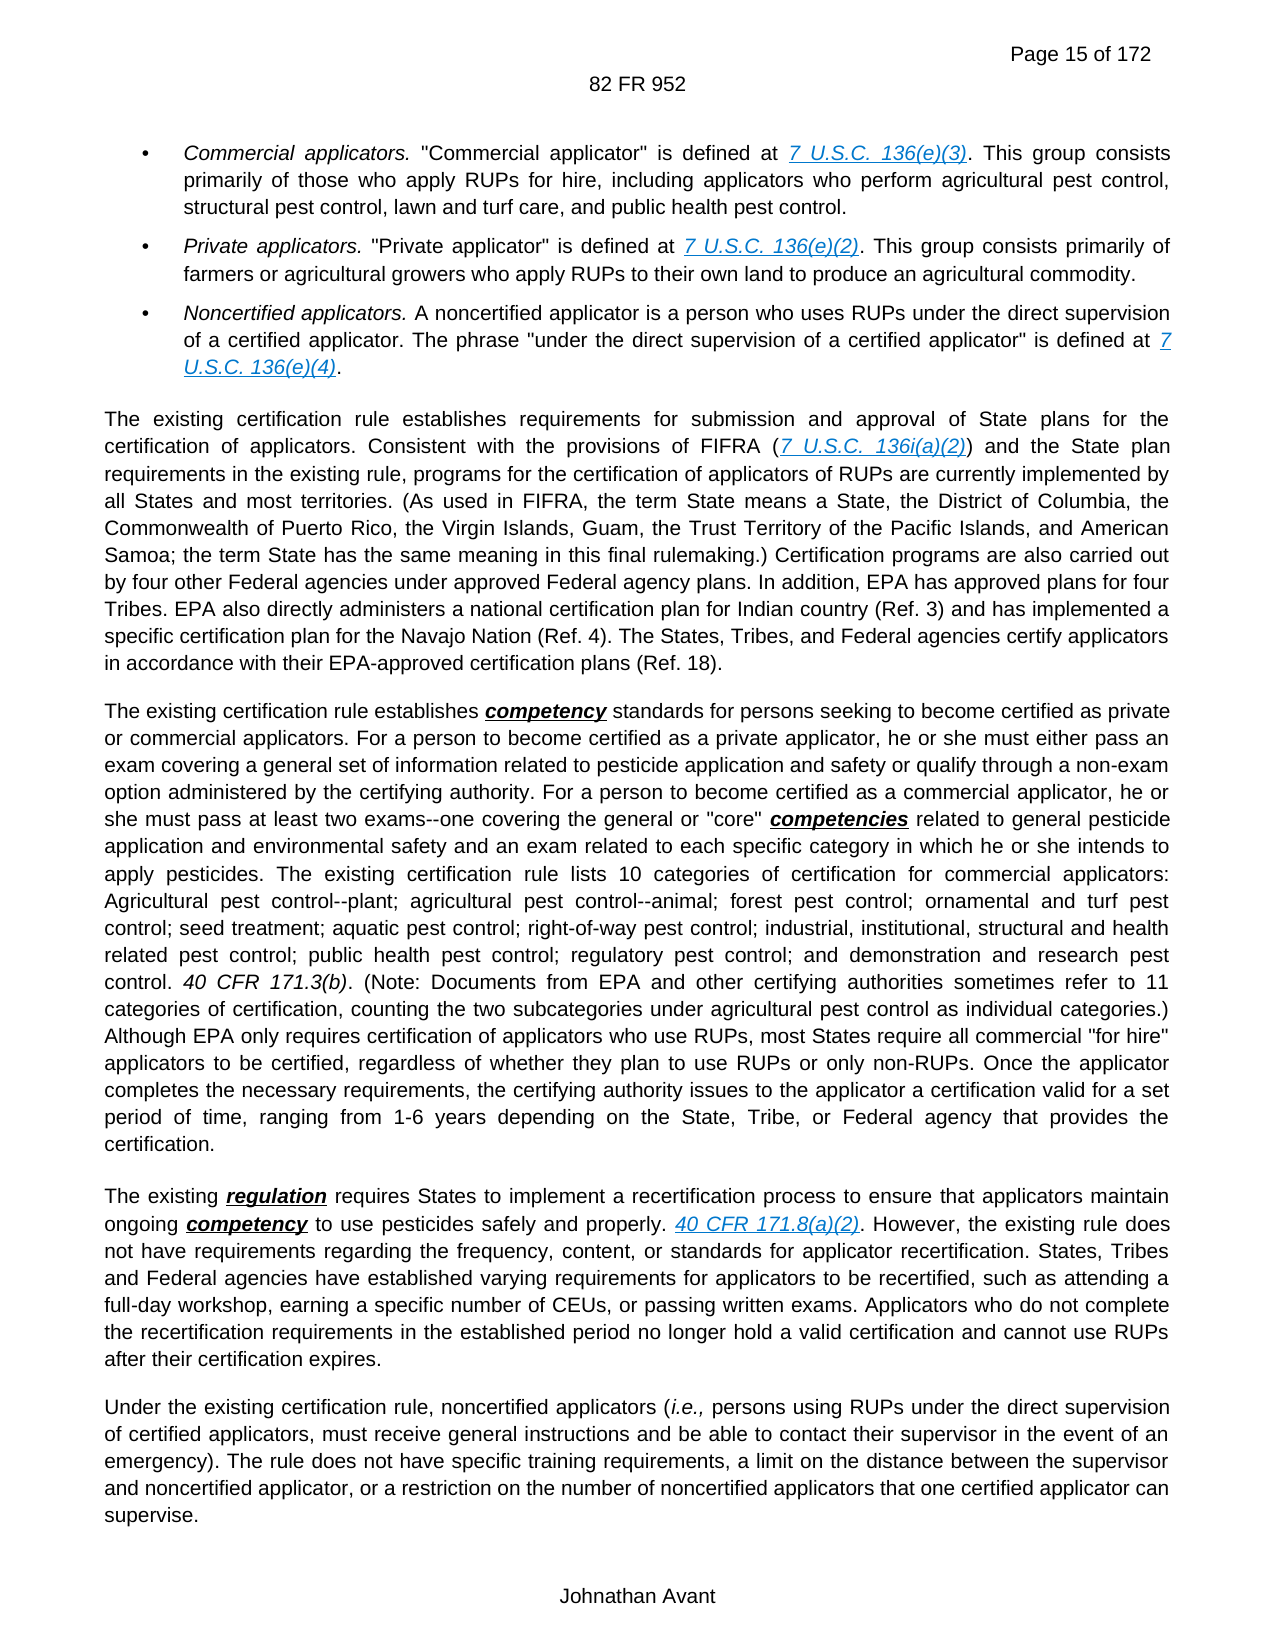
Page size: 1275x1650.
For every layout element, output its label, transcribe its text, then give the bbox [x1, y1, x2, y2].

list Private applicators. "Private applicator" is defined at 7 U.S.C. 136(e)(2). This group consists primarily of farmers or agricultural growers who apply RUPs to their own land to produce an agricultural commodity. [142, 231, 1171, 285]
text The existing certification rule establishes requirements for submission and approval of State plans for the certification of applicators. Consistent with the provisions of FIFRA (7 U.S.C. 136i(a)(2)) and the State plan requirements in the existing rule, programs for the certification of applicators of RUPs are currently implemented by all States and most territories. (As used in FIFRA, the term State means a State, the District of Columbia, the Commonwealth of Puerto Rico, the Virgin Islands, Guam, the Trust Territory of the Pacific Islands, and American Samoa; the term State has the same meaning in this final rulemaking.) Certification programs are also carried out by four other Federal agencies under approved Federal agency plans. In addition, EPA has approved plans for four Tribes. EPA also directly administers a national certification plan for Indian country (Ref. 3) and has implemented a specific certification plan for the Navajo Nation (Ref. 4). The States, Tribes, and Federal agencies certify applicators in accordance with their EPA-approved certification plans (Ref. 18). [104, 404, 1171, 675]
list Commercial applicators. "Commercial applicator" is defined at 7 U.S.C. 136(e)(3). This group consists primarily of those who apply RUPs for hire, including applicators who perform agricultural pest control, structural pest control, lawn and turf care, and public health pest control. [142, 137, 1171, 219]
list Noncertified applicators. A noncertified applicator is a person who uses RUPs under the direct supervision of a certified applicator. The phrase "under the direct supervision of a certified applicator" is defined at 7 U.S.C. 136(e)(4). [142, 298, 1171, 379]
text Under the existing certification rule, noncertified applicators (i.e., persons using RUPs under the direct supervision of certified applicators, must receive general instructions and be able to contact their supervisor in the event of an emergency). The rule does not have specific training requirements, a limit on the distance between the supervisor and noncertified applicator, or a restriction on the number of noncertified applicators that one certified applicator can supervise. [104, 1392, 1171, 1527]
text The existing regulation requires States to implement a recertification process to ensure that applicators maintain ongoing competency to use pesticides safely and properly. 40 CFR 171.8(a)(2). However, the existing rule does not have requirements regarding the frequency, content, or standards for applicator recertification. States, Tribes and Federal agencies have established varying requirements for applicators to be recertified, such as attending a full-day workshop, earning a specific number of CEUs, or passing written exams. Applicators who do not complete the recertification requirements in the established period no longer hold a valid certification and cannot use RUPs after their certification expires. [104, 1181, 1171, 1371]
text The existing certification rule establishes competency standards for persons seeking to become certified as private or commercial applicators. For a person to become certified as a private applicator, he or she must either pass an exam covering a general set of information related to pesticide application and safety or qualify through a non-exam option administered by the certifying authority. For a person to become certified as a commercial applicator, he or she must pass at least two exams--one covering the general or "core" competencies related to general pesticide application and environmental safety and an exam related to each specific category in which he or she intends to apply pesticides. The existing certification rule lists 10 categories of certification for commercial applicators: Agricultural pest control--plant; agricultural pest control--animal; forest pest control; ornamental and turf pest control; seed treatment; aquatic pest control; right-of-way pest control; industrial, institutional, structural and health related pest control; public health pest control; regulatory pest control; and demonstration and research pest control. 40 CFR 171.3(b). (Note: Documents from EPA and other certifying authorities sometimes refer to 11 categories of certification, counting the two subcategories under agricultural pest control as individual categories.) Although EPA only requires certification of applicators who use RUPs, most States require all commercial "for hire" applicators to be certified, regardless of whether they plan to use RUPs or only non-RUPs. Once the applicator completes the necessary requirements, the certifying authority issues to the applicator a certification valid for a set period of time, ranging from 1-6 years depending on the State, Tribe, or Federal agency that provides the certification. [104, 696, 1171, 1156]
